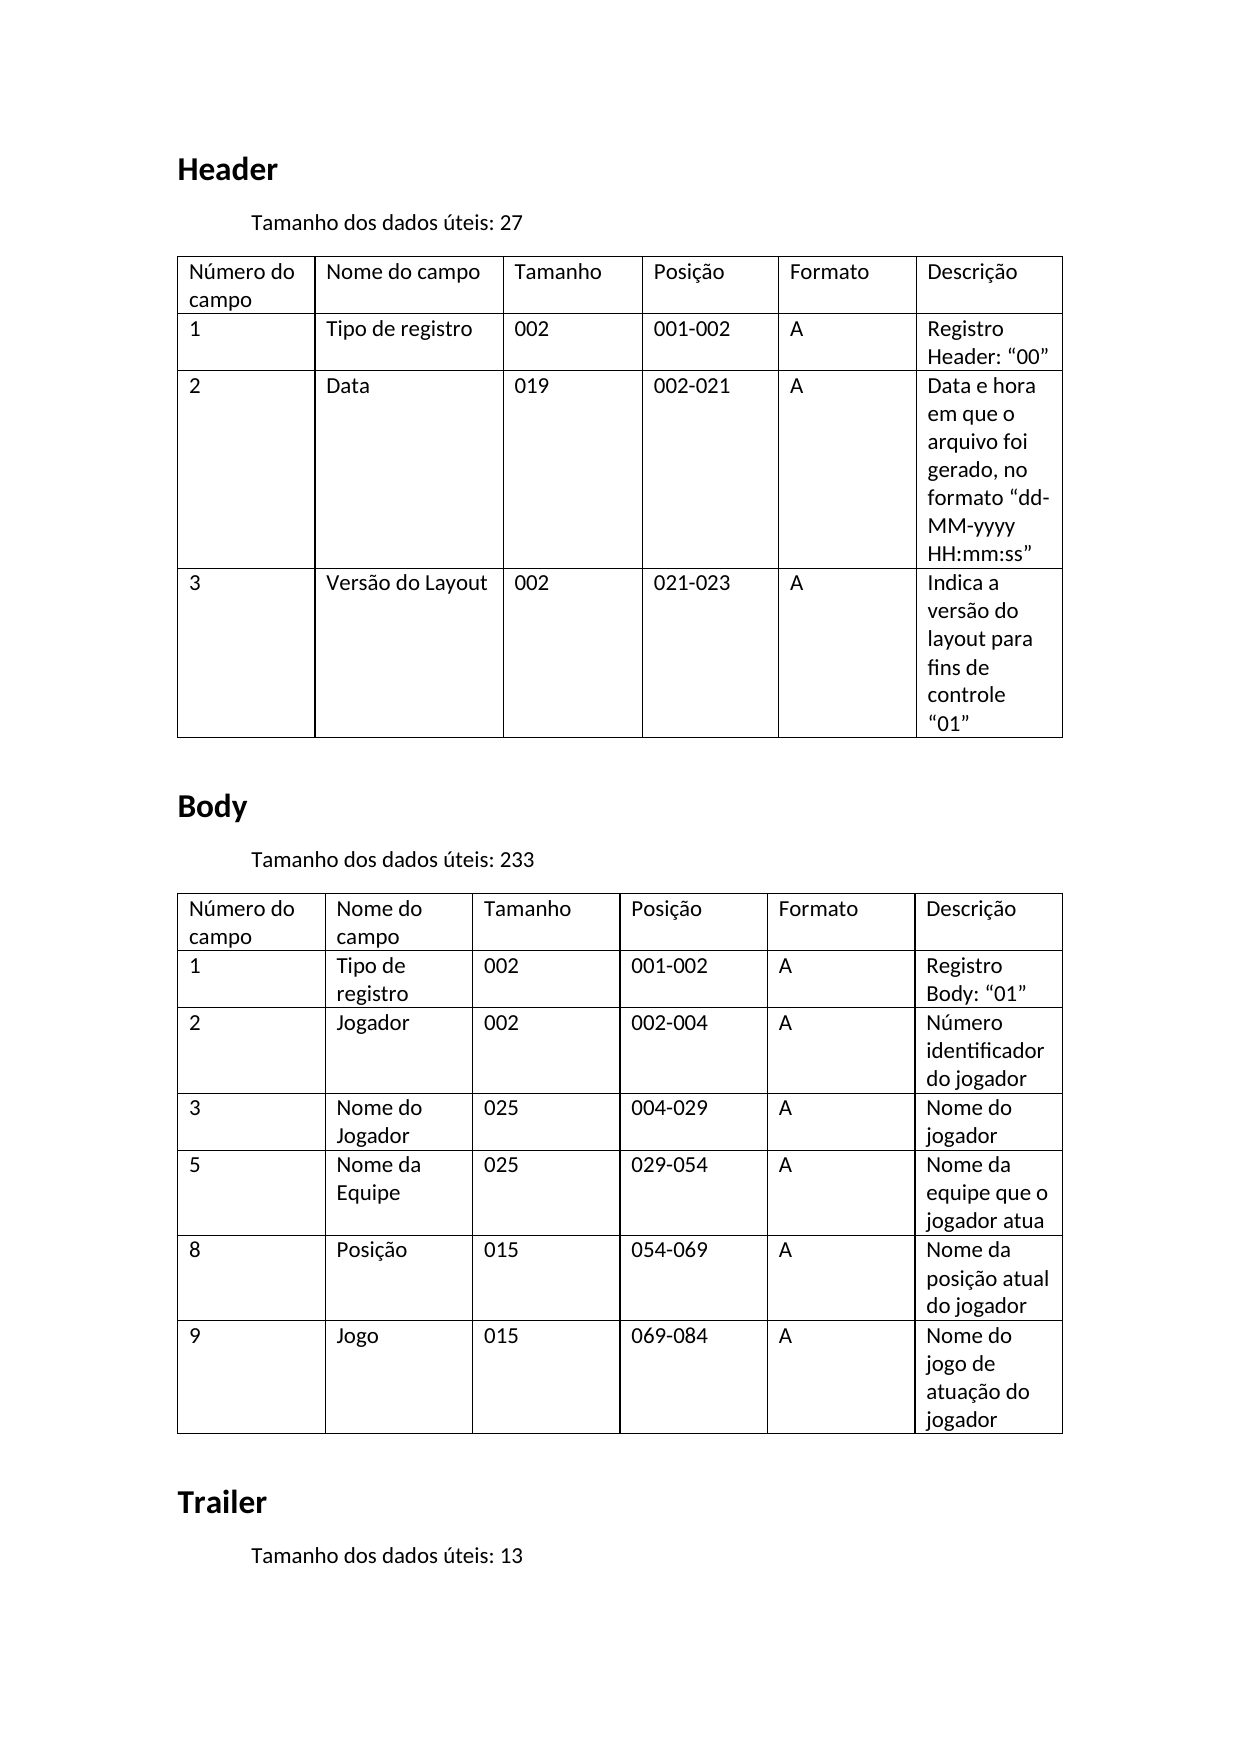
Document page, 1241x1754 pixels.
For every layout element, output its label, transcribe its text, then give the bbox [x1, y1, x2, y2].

table_cell Nome do jogador [916, 1094, 1062, 1149]
table_cell Tipo de registro [326, 951, 472, 1007]
table_cell Jogo [326, 1321, 472, 1433]
table_cell A [768, 1321, 914, 1433]
table_header Formato [779, 257, 916, 313]
table_cell 002-021 [643, 371, 778, 567]
table_cell 069-084 [621, 1321, 767, 1433]
table_cell Versão do Layout [316, 569, 503, 737]
table_cell 3 [178, 1094, 325, 1149]
table_cell A [768, 951, 914, 1007]
table_cell 5 [178, 1151, 325, 1234]
table_cell A [779, 314, 916, 370]
table_cell 002 [504, 314, 642, 370]
table_cell 015 [473, 1321, 619, 1433]
table_cell 002-004 [621, 1008, 767, 1092]
table_cell A [768, 1094, 914, 1149]
table_header Número do campo [178, 257, 314, 313]
table_cell A [779, 569, 916, 737]
table_cell Nome da Equipe [326, 1151, 472, 1234]
table_header Descrição [917, 257, 1062, 313]
table_header Tamanho [473, 894, 619, 950]
text Tamanho dos dados úteis: 13 [177, 1541, 1063, 1569]
table_cell Registro Header: “00” [917, 314, 1062, 370]
table_cell Nome da equipe que o jogador atua [916, 1151, 1062, 1234]
table_cell 004-029 [621, 1094, 767, 1149]
table_cell 1 [178, 314, 314, 370]
table_cell A [768, 1008, 914, 1092]
table_cell 001-002 [621, 951, 767, 1007]
table_cell 3 [178, 569, 314, 737]
table_cell 9 [178, 1321, 325, 1433]
text Tamanho dos dados úteis: 27 [177, 208, 1063, 236]
table_cell 025 [473, 1151, 619, 1234]
table_header Formato [768, 894, 914, 950]
table_cell 021-023 [643, 569, 778, 737]
table_cell 1 [178, 951, 325, 1007]
table_header Tamanho [504, 257, 642, 313]
table_cell Jogador [326, 1008, 472, 1092]
text Body [177, 784, 1063, 825]
table_cell 029-054 [621, 1151, 767, 1234]
table_cell Data [316, 371, 503, 567]
table_cell 002 [473, 1008, 619, 1092]
table_cell Nome da posição atual do jogador [916, 1236, 1062, 1320]
table_cell 001-002 [643, 314, 778, 370]
table_header Posição [643, 257, 778, 313]
table_cell A [768, 1151, 914, 1234]
table_cell Posição [326, 1236, 472, 1320]
table_cell A [779, 371, 916, 567]
table_cell 2 [178, 1008, 325, 1092]
table_cell 8 [178, 1236, 325, 1320]
table_header Posição [621, 894, 767, 950]
table_cell 2 [178, 371, 314, 567]
table_cell Indica a versão do layout para fins de controle “01” [917, 569, 1062, 737]
table_cell Nome do jogo de atuação do jogador [916, 1321, 1062, 1433]
table_cell 019 [504, 371, 642, 567]
table_header Nome do campo [316, 257, 503, 313]
text Trailer [177, 1481, 1063, 1521]
table_cell 025 [473, 1094, 619, 1149]
table_cell Data e hora em que o arquivo foi gerado, no formato “dd-MM-yyyy HH:mm:ss” [917, 371, 1062, 567]
text Tamanho dos dados úteis: 233 [177, 845, 1063, 873]
table_header Número do campo [178, 894, 325, 950]
table_cell A [768, 1236, 914, 1320]
table_header Descrição [916, 894, 1062, 950]
table_cell Número identificador do jogador [916, 1008, 1062, 1092]
table_cell 054-069 [621, 1236, 767, 1320]
table_cell 002 [473, 951, 619, 1007]
table_cell Tipo de registro [316, 314, 503, 370]
text Header [177, 148, 1063, 188]
table_cell 015 [473, 1236, 619, 1320]
table_cell 002 [504, 569, 642, 737]
table_header Nome do campo [326, 894, 472, 950]
table_cell Registro Body: “01” [916, 951, 1062, 1007]
table_cell Nome do Jogador [326, 1094, 472, 1149]
